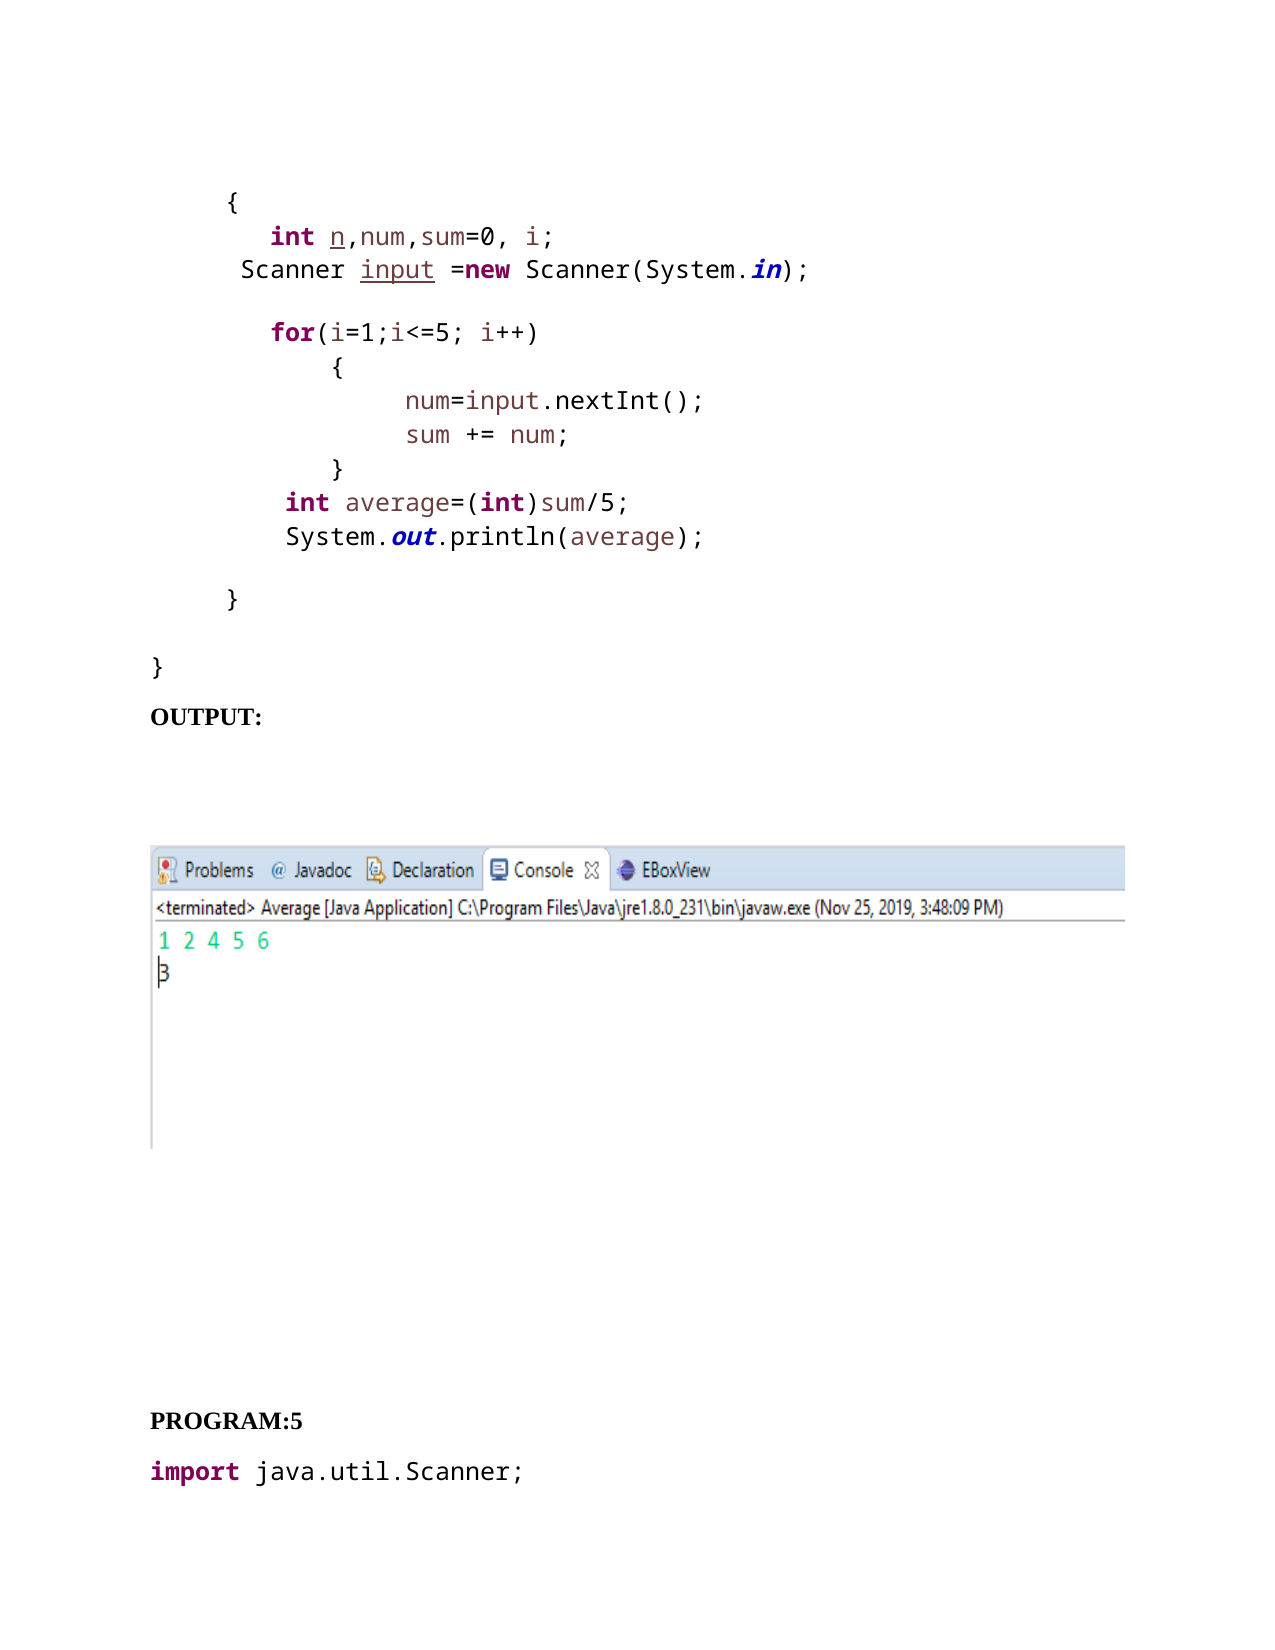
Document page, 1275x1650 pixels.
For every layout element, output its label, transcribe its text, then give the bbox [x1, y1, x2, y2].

text for(i=1;i<=5; i++) [150, 314, 1125, 348]
text { [150, 184, 1125, 218]
text sum += num; [150, 416, 1125, 451]
text import java.util.Scanner; [150, 1454, 1125, 1488]
text int n,num,sum=0, i; [150, 218, 1125, 252]
text } [150, 451, 1125, 484]
text } [150, 649, 1125, 683]
text PROGRAM:5 [150, 1406, 1125, 1435]
text OUTPUT: [150, 702, 1125, 731]
text } [150, 581, 1125, 615]
text { [150, 348, 1125, 382]
text num=input.nextInt(); [150, 382, 1125, 416]
text int average=(int)sum/5; [150, 484, 1125, 519]
text System.out.println(average); [150, 519, 1125, 553]
picture [150, 845, 1125, 1149]
text Scanner input =new Scanner(System.in); [150, 252, 1125, 286]
